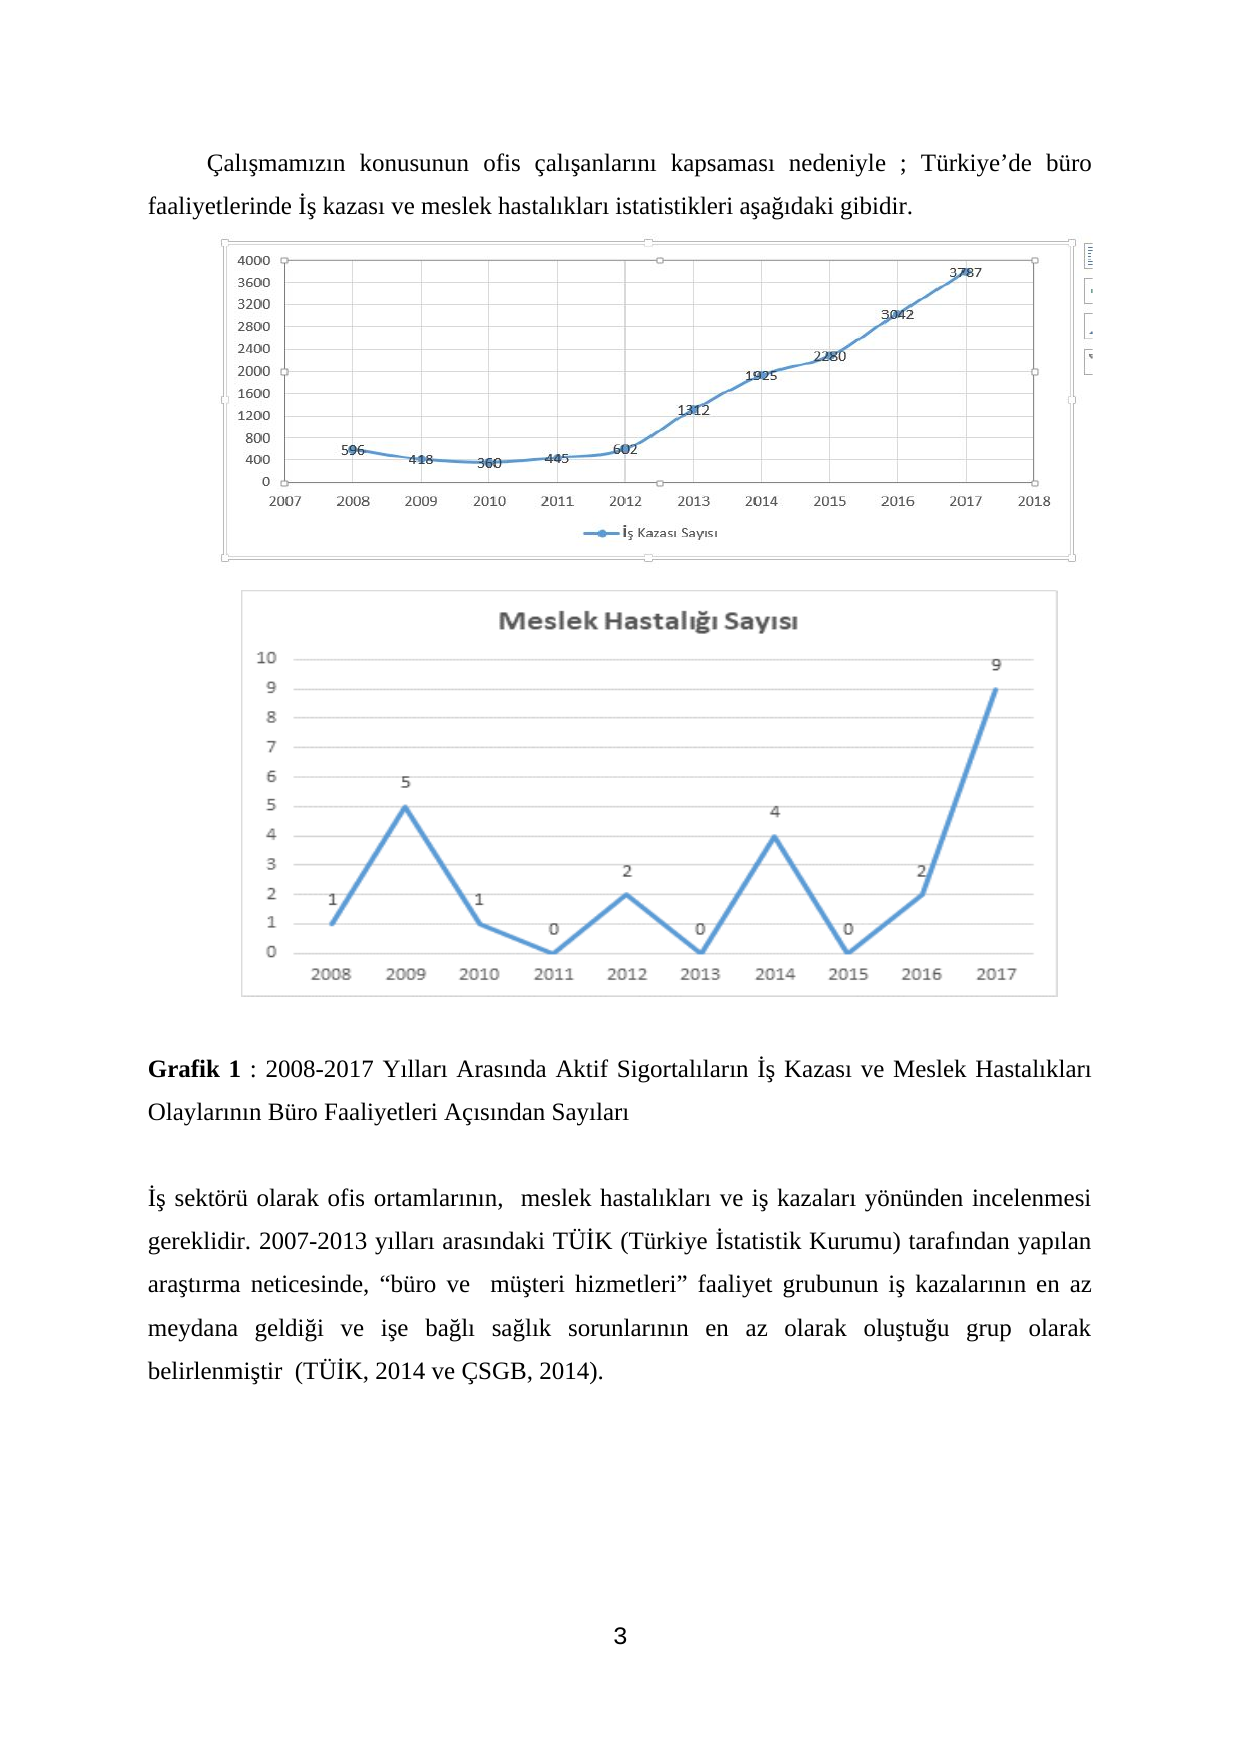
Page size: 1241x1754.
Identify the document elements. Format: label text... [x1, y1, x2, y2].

text İş sektörü olarak ofis ortamlarının, meslek hastalıkları ve iş kazaları yönünden incelenmesi gereklidir. 2007-2013 yılları arasındaki TÜİK (Türkiye İstatistik Kurumu) tarafından yapılan araştırma neticesinde, “büro ve müşteri hizmetleri” faaliyet grubunun iş kazalarının en az meydana geldiği ve işe bağlı sağlık sorunlarının en az olarak oluştuğu grup olarak belirlenmiştir (TÜİK, 2014 ve ÇSGB, 2014). [148, 1183, 1093, 1384]
text Çalışmamızın konusunun ofis çalışanlarını kapsaması nedeniyle ; Türkiye’de büro faaliyetlerinde İş kazası ve meslek hastalıkları istatistikleri aşağıdaki gibidir. [148, 148, 1093, 219]
text Grafik 1 : 2008-2017 Yılları Arasında Aktif Sigortalıların İş Kazası ve Meslek Hastalıkları Olaylarının Büro Faaliyetleri Açısından Sayıları [148, 1083, 1093, 1126]
picture [210, 233, 1093, 576]
picture [241, 590, 1058, 997]
